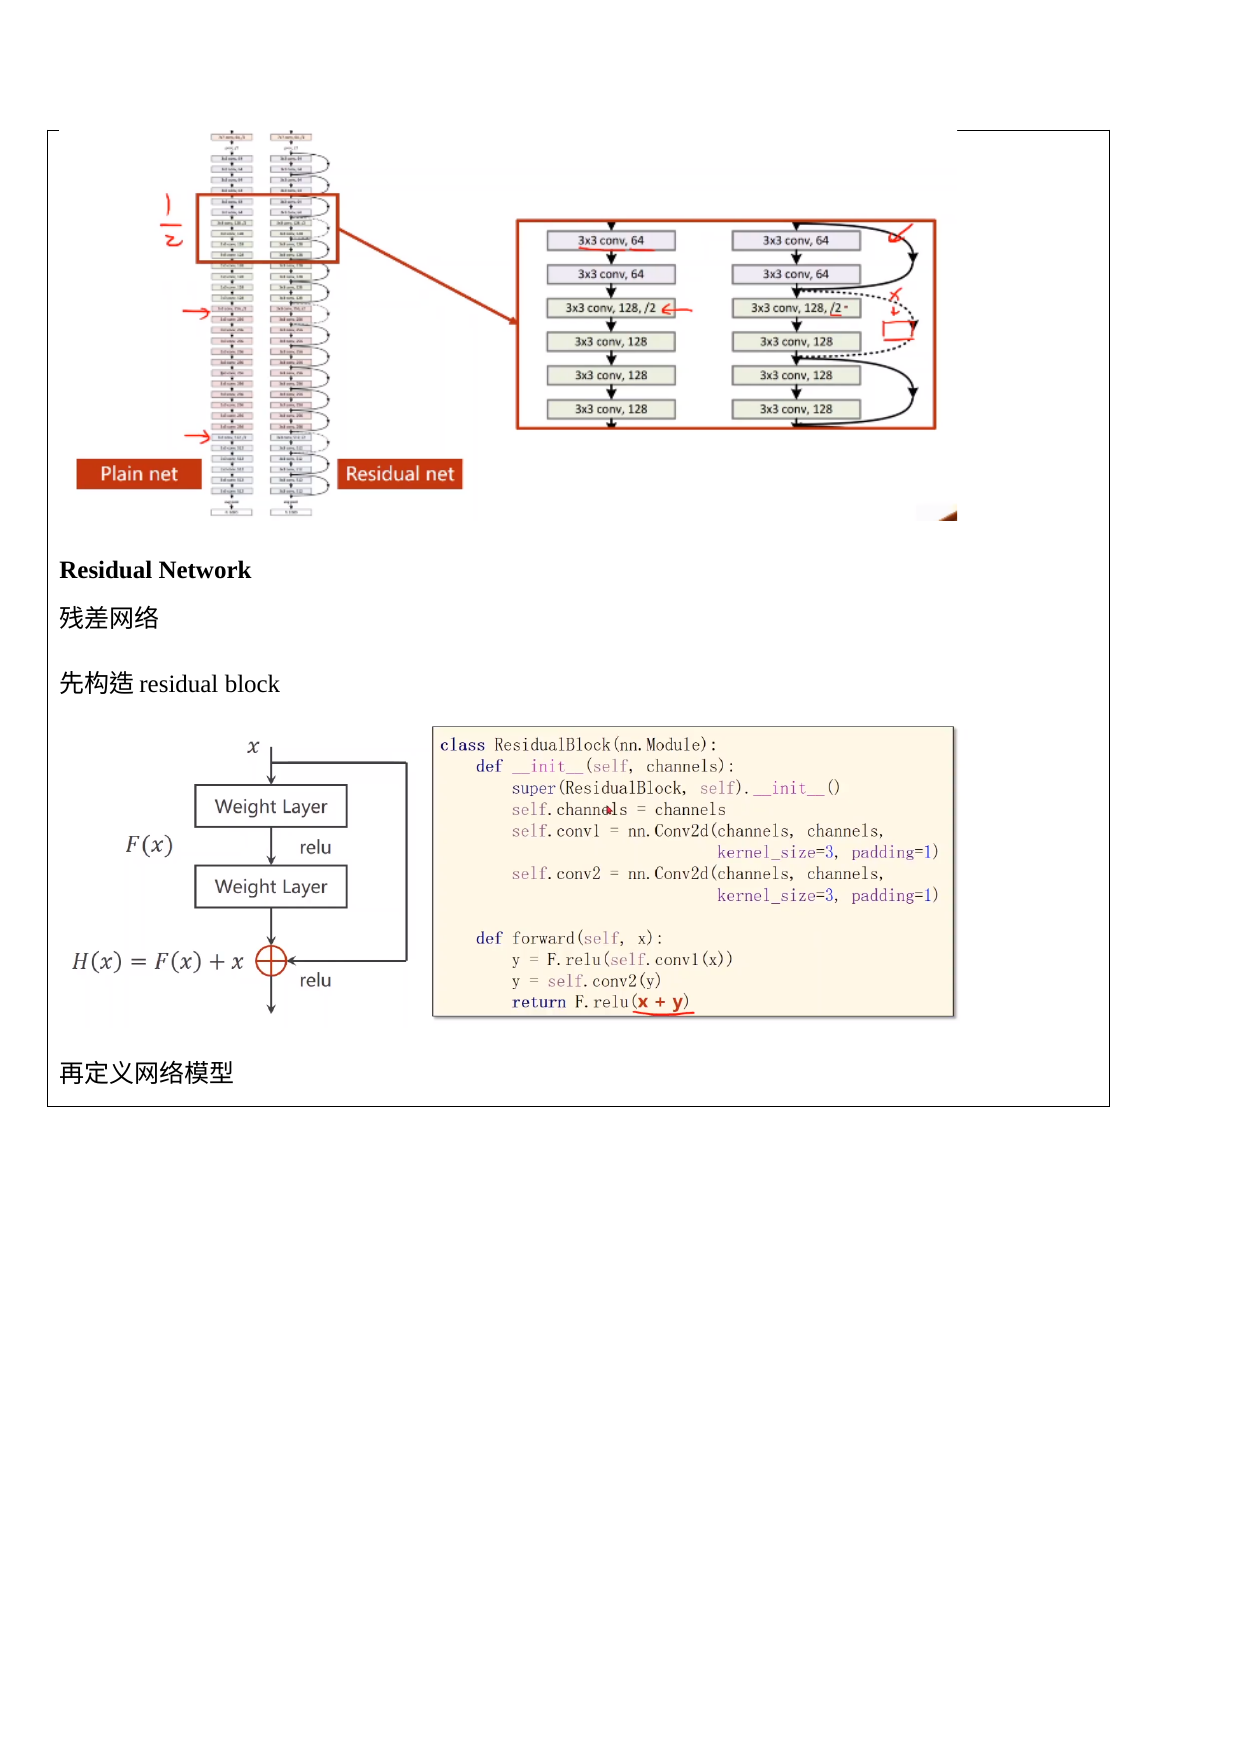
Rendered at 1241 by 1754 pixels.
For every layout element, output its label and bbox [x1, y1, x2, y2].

picture [59, 715, 968, 1028]
picture [59, 130, 958, 521]
table_cell [48, 131, 1109, 1106]
